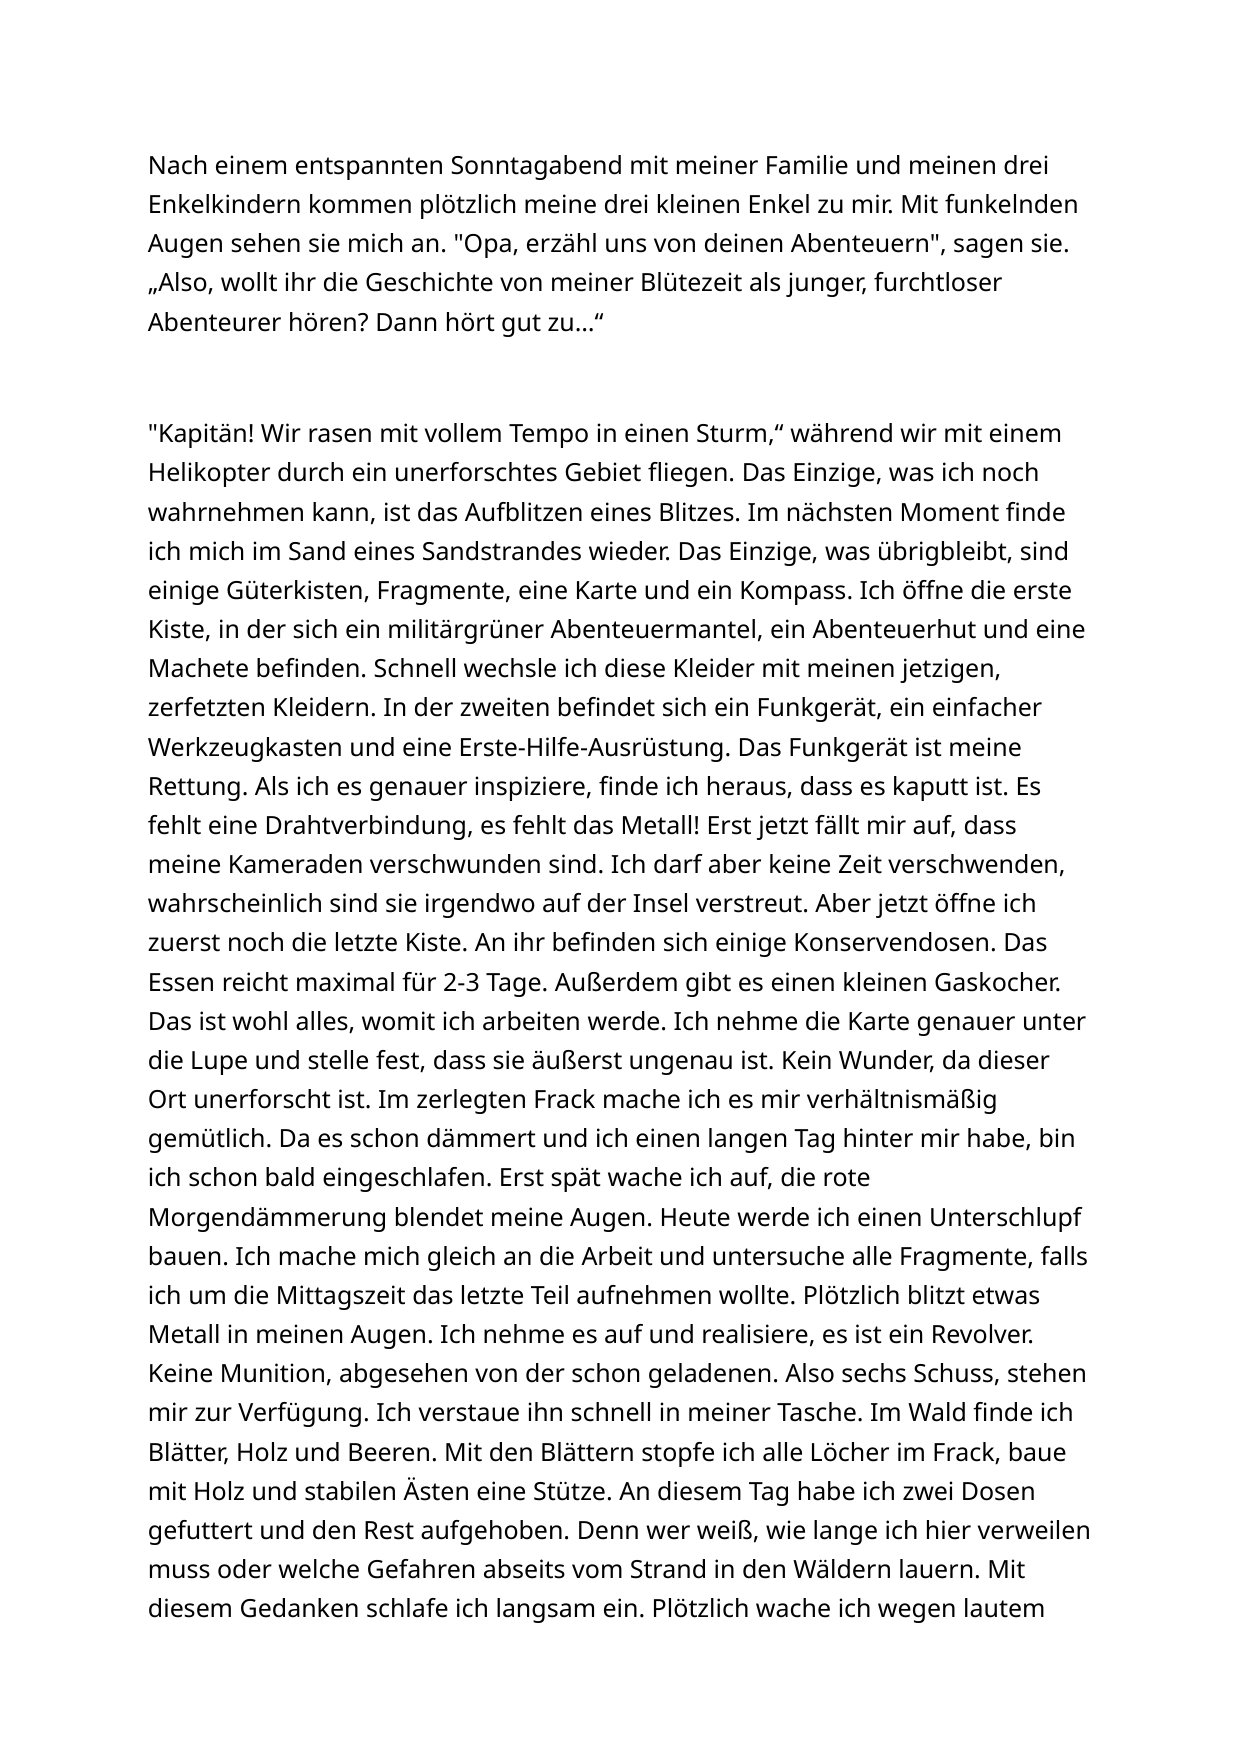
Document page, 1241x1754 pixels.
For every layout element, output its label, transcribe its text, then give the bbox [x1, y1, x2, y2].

text Nach einem entspannten Sonntagabend mit meiner Familie und meinen drei Enkelkindern kommen plötzlich meine drei kleinen Enkel zu mir. Mit funkelnden Augen sehen sie mich an. "Opa, erzähl uns von deinen Abenteuern", sagen sie. „Also, wollt ihr die Geschichte von meiner Blütezeit als junger, furchtloser Abenteurer hören? Dann hört gut zu…“ [148, 148, 1093, 338]
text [148, 416, 1093, 1625]
